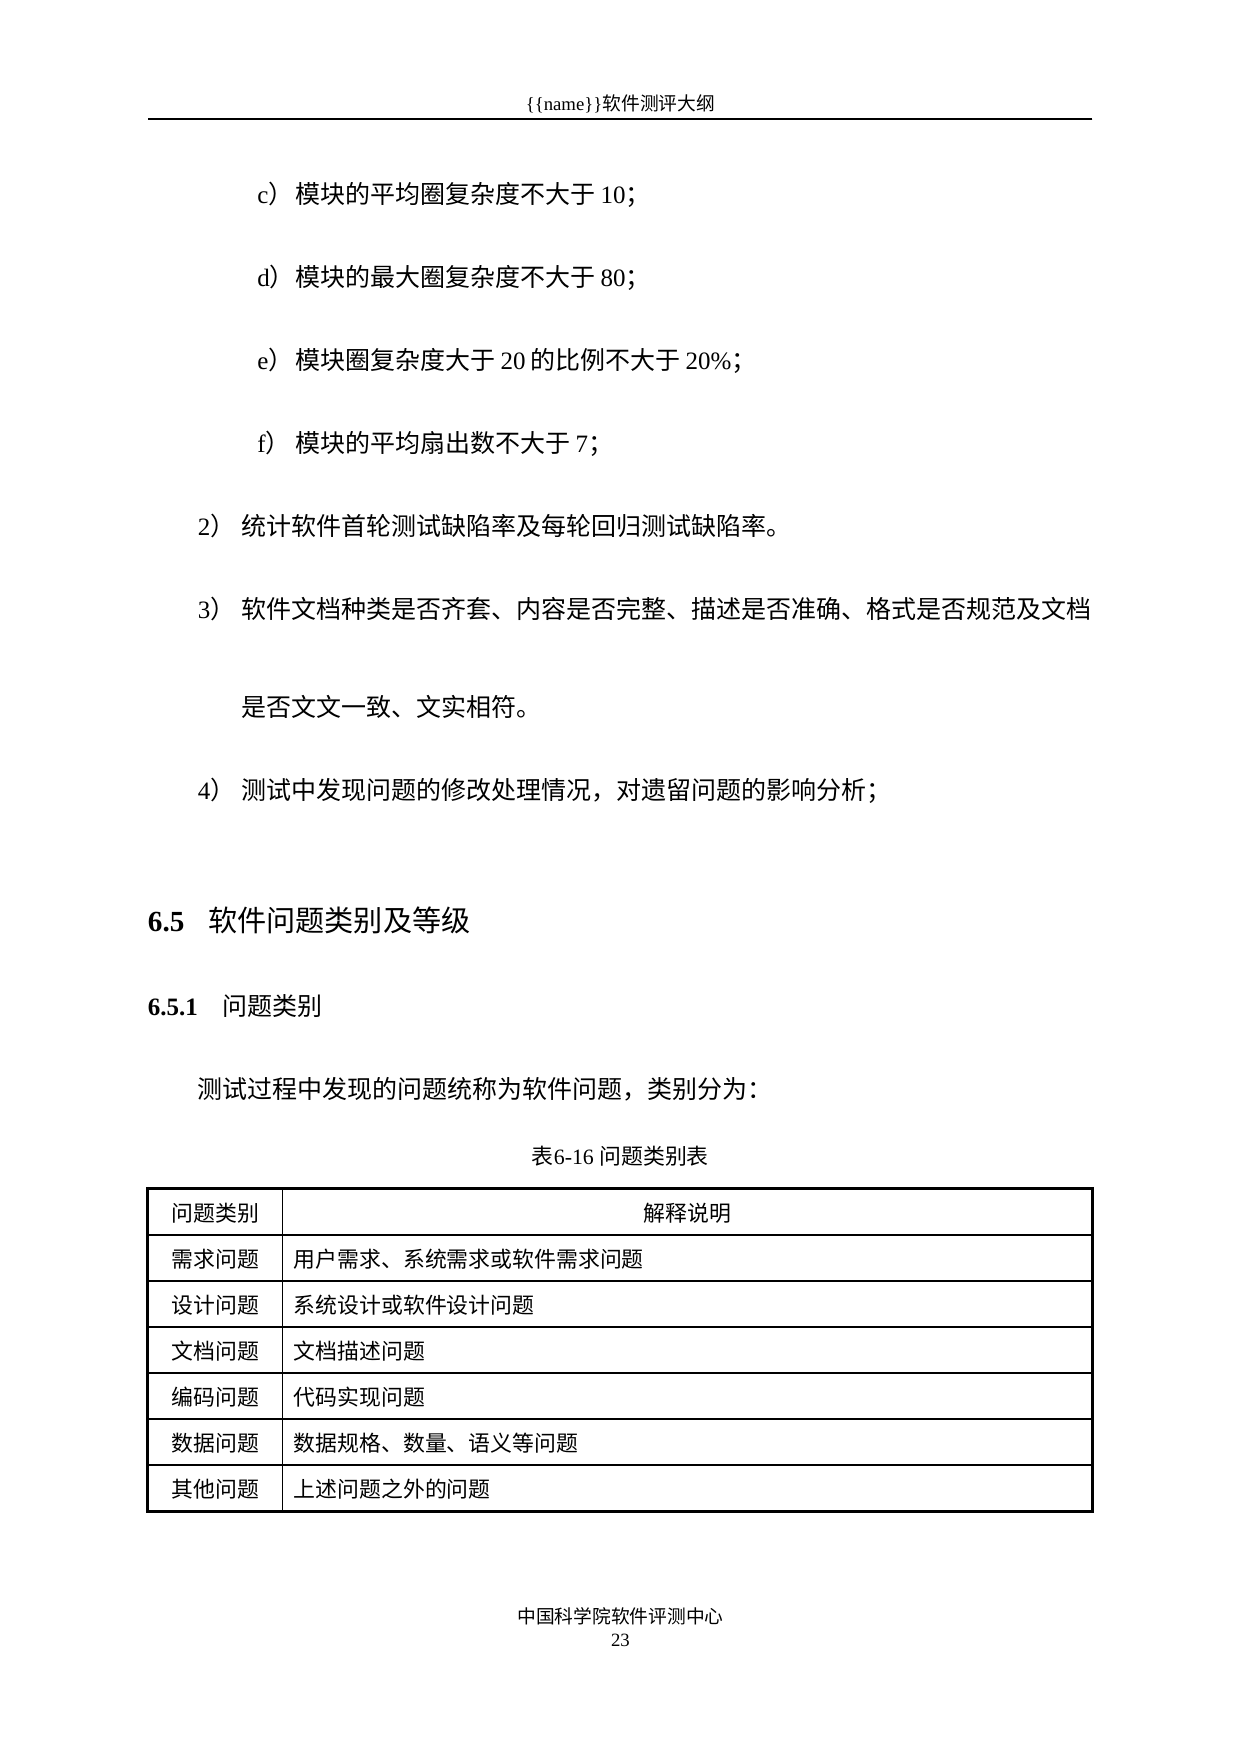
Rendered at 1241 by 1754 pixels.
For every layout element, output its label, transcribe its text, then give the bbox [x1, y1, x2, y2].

table_cell 文档问题 [149, 1328, 282, 1372]
list 模块的平均扇出数不大于7； [241, 409, 1092, 474]
table_cell 其他问题 [149, 1466, 282, 1510]
table_cell 用户需求、系统需求或软件需求问题 [283, 1236, 1091, 1280]
subtitle 问题类别 [148, 972, 1092, 1037]
list 模块的最大圈复杂度不大于80； [241, 243, 1092, 308]
text 测试过程中发现的问题统称为软件问题，类别分为： [148, 1055, 1092, 1120]
subtitle 软件问题类别及等级 [148, 886, 1092, 951]
list 软件文档种类是否齐套、内容是否完整、描述是否准确、格式是否规范及文档是否文文一致、文实相符。 [198, 575, 1092, 738]
table_cell 文档描述问题 [283, 1328, 1091, 1372]
table_cell 编码问题 [149, 1374, 282, 1418]
table_header 问题类别 [149, 1190, 282, 1234]
list 测试中发现问题的修改处理情况，对遗留问题的影响分析； [198, 756, 1092, 821]
list 模块圈复杂度大于20的比例不大于20%； [241, 326, 1092, 391]
list 统计软件首轮测试缺陷率及每轮回归测试缺陷率。 [198, 492, 1092, 557]
table_cell 代码实现问题 [283, 1374, 1091, 1418]
table_cell 系统设计或软件设计问题 [283, 1282, 1091, 1326]
list 模块的平均圈复杂度不大于10； [241, 160, 1092, 225]
table_cell 数据问题 [149, 1420, 282, 1464]
table_cell 需求问题 [149, 1236, 282, 1280]
table_cell 数据规格、数量、语义等问题 [283, 1420, 1091, 1464]
table_cell 设计问题 [149, 1282, 282, 1326]
table_header 解释说明 [283, 1190, 1091, 1234]
table_cell 上述问题之外的问题 [283, 1466, 1091, 1510]
